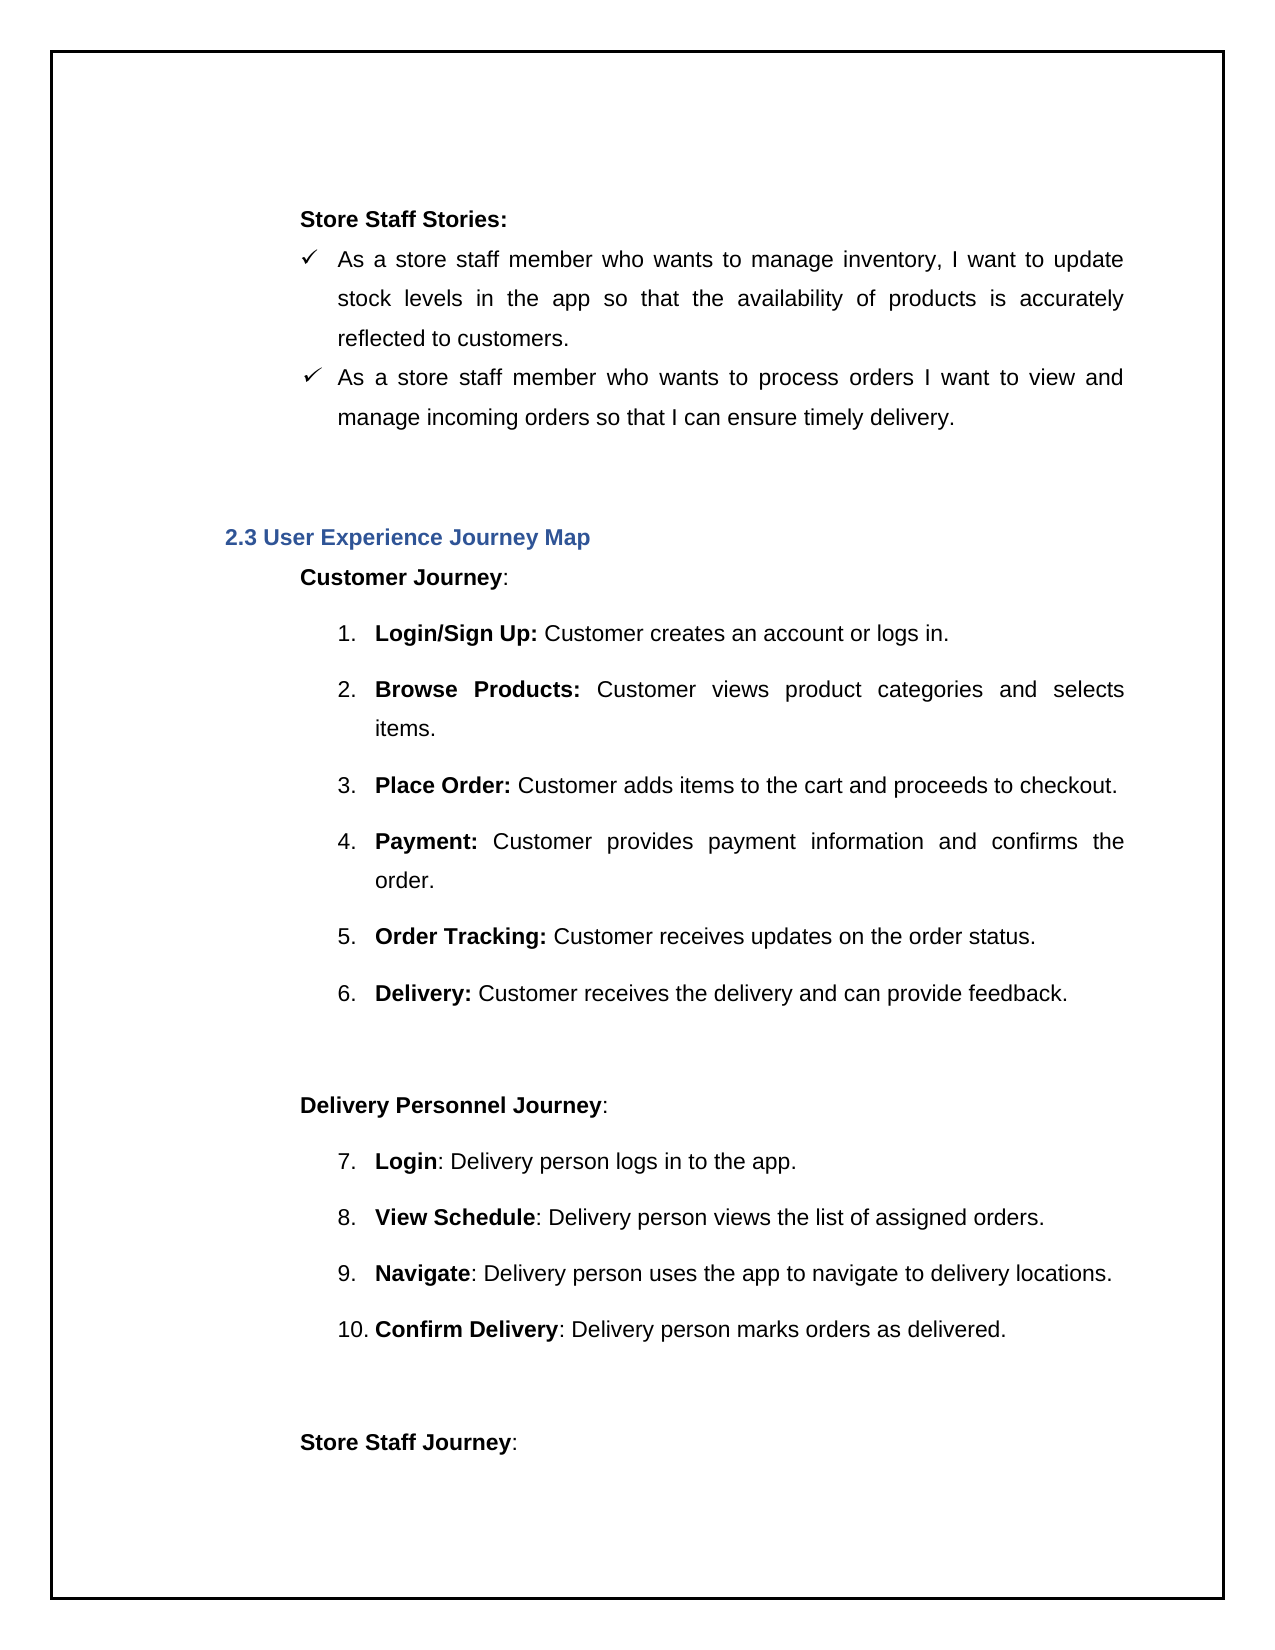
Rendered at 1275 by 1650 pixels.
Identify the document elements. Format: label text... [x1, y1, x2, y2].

subtitle 2.3 User Experience Journey Map [150, 524, 1125, 551]
list View Schedule: Delivery person views the list of assigned orders. [337, 1204, 1125, 1230]
list Login/Sign Up: Customer creates an account or logs in. [337, 620, 1125, 646]
text Customer Journey: [300, 564, 1125, 590]
list Store Staff Stories: [300, 206, 1125, 232]
text Delivery Personnel Journey: [300, 1092, 1125, 1118]
list As a store staff member who wants to manage inventory, I want to update stock levels in the app so that the availability of products is accurately reflected to customers. [300, 246, 1125, 351]
text Store Staff Journey: [300, 1429, 1125, 1455]
list Payment: Customer provides payment information and confirms the order. [337, 828, 1125, 893]
list As a store staff member who wants to process orders I want to view and manage incoming orders so that I can ensure timely delivery. [300, 364, 1125, 430]
list Delivery: Customer receives the delivery and can provide feedback. [337, 979, 1125, 1006]
list Place Order: Customer adds items to the cart and proceeds to checkout. [337, 772, 1125, 798]
list Order Tracking: Customer receives updates on the order status. [337, 923, 1125, 950]
list Login: Delivery person logs in to the app. [337, 1148, 1125, 1174]
list Navigate: Delivery person uses the app to navigate to delivery locations. [337, 1260, 1125, 1287]
list Browse Products: Customer views product categories and selects items. [337, 676, 1125, 742]
list Confirm Delivery: Delivery person marks orders as delivered. [337, 1316, 1125, 1343]
